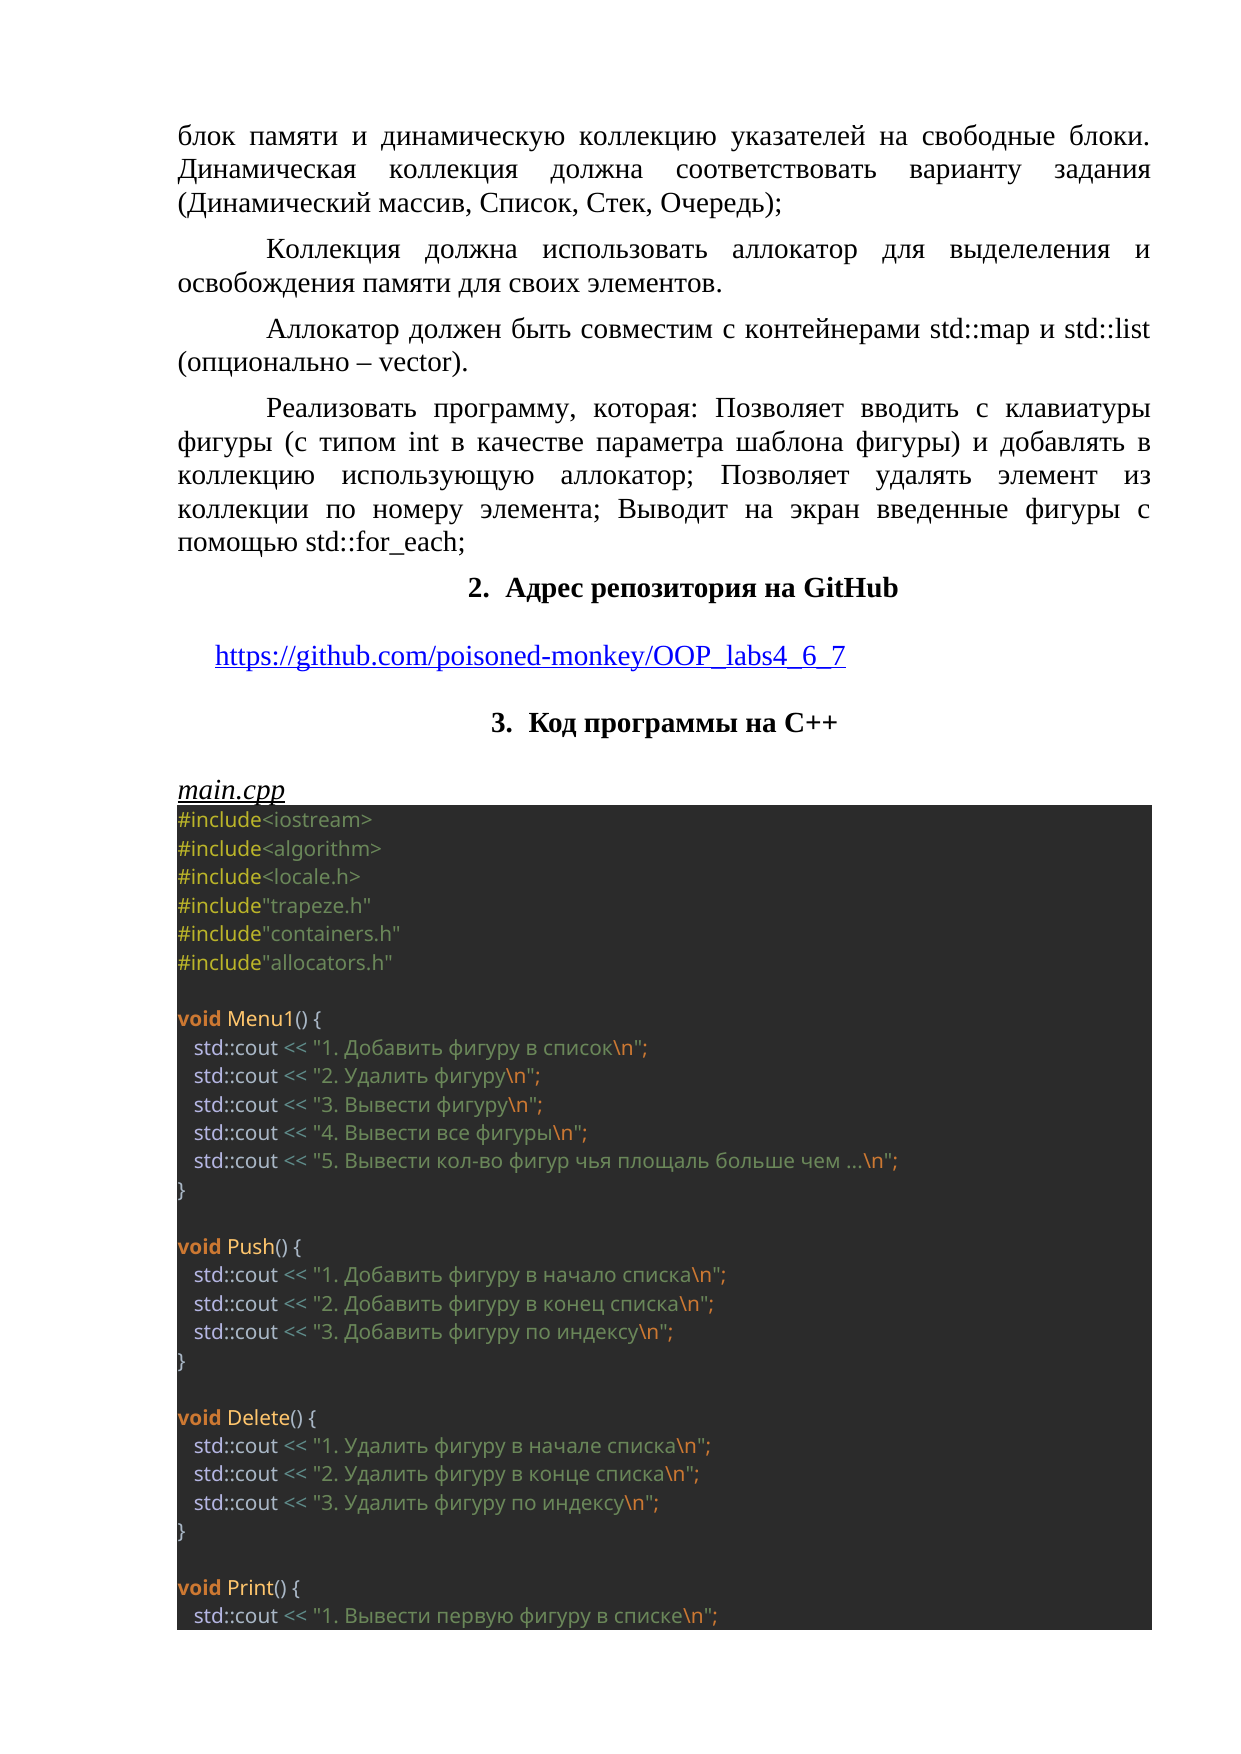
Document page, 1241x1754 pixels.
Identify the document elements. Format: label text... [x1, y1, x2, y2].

text main.cpp [177, 772, 1152, 805]
list Код программы на С++ [177, 705, 1152, 738]
list Реализовать программу, которая: Позволяет вводить с клавиатуры фигуры (с типом int в качестве параметра шаблона фигуры) и добавлять в коллекцию использующую аллокатор; Позволяет удалять элемент из коллекции по номеру элемента; Выводит на экран введенные фигуры c помощью std::for_each; [177, 390, 1152, 558]
list Аллокатор должен быть совместим с контейнерами std::map и std::list (опционально – vector). [177, 311, 1152, 378]
text https://github.com/poisoned-monkey/OOP_labs4_6_7 [215, 638, 1152, 671]
list Адрес репозитория на GitHub [215, 571, 1152, 604]
list Коллекция должна использовать аллокатор для выделеления и освобождения памяти для своих элементов. [177, 231, 1152, 298]
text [177, 805, 1152, 1630]
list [177, 118, 1152, 219]
